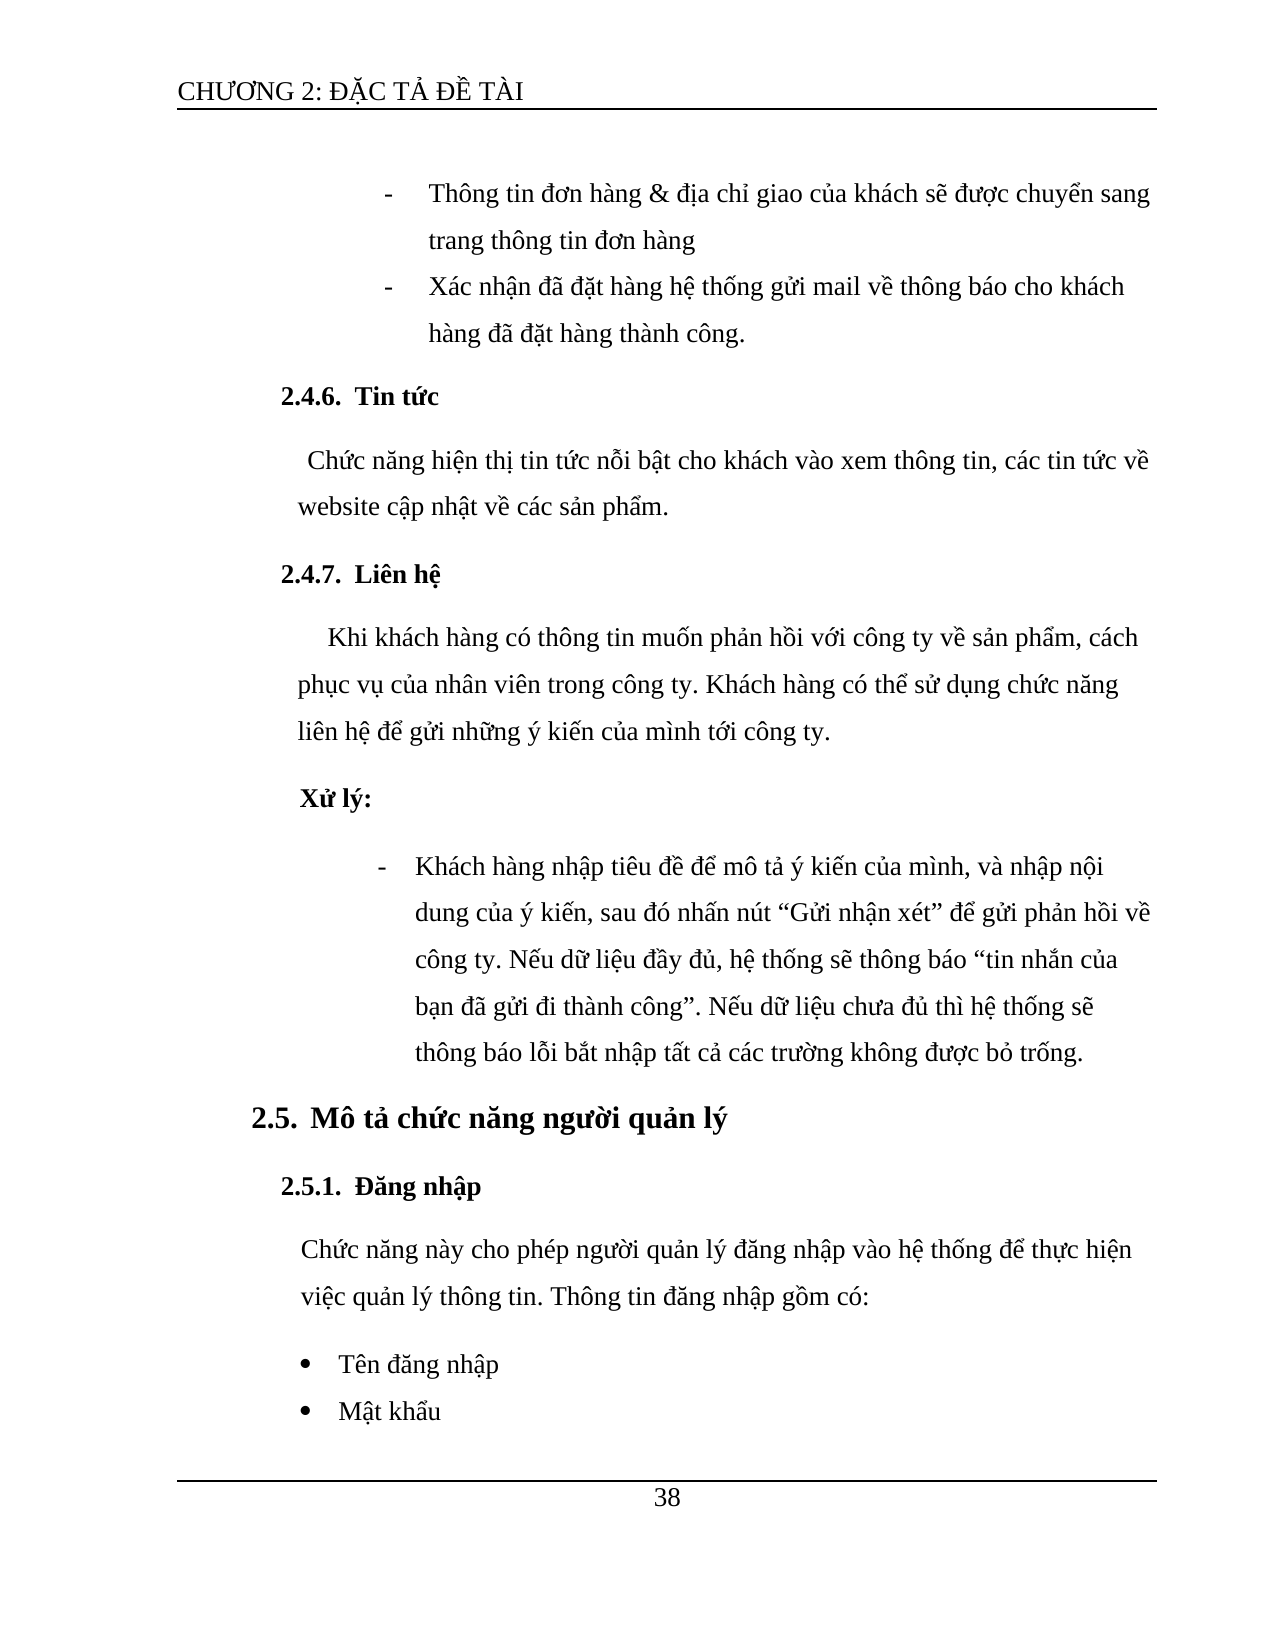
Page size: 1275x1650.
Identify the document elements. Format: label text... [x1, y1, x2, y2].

text Chức năng này cho phép người quản lý đăng nhập vào hệ thống để thực hiện việc quản lý thông tin. Thông tin đăng nhập gồm có: [301, 1233, 1155, 1311]
subtitle 2.5.1. Đăng nhập [281, 1170, 1157, 1201]
list Khách hàng nhập tiêu đề để mô tả ý kiến của mình, và nhập nội dung của ý kiến, sau đó nhấn nút “Gửi nhận xét” để gửi phản hồi về công ty. Nếu dữ liệu đầy đủ, hệ thống sẽ thông báo “tin nhắn của bạn đã gửi đi thành công”. Nếu dữ liệu chưa đủ thì hệ thống sẽ thông báo lỗi bắt nhập tất cả các trường không được bỏ trống. [377, 850, 1157, 1067]
text Xử lý: [177, 782, 1157, 813]
list Xác nhận đã đặt hàng hệ thống gửi mail về thông báo cho khách hàng đã đặt hàng thành công. [384, 271, 1157, 348]
subtitle Tin tức [281, 381, 1157, 412]
text Chức năng hiện thị tin tức nỗi bật cho khách vào xem thông tin, các tin tức về website cập nhật về các sản phẩm. [297, 444, 1157, 522]
list Mật khẩu [301, 1394, 1155, 1426]
subtitle Liên hệ [281, 558, 1157, 589]
subtitle Mô tả chức năng người quản lý [251, 1100, 1157, 1136]
list Thông tin đơn hàng & địa chỉ giao của khách sẽ được chuyển sang trang thông tin đơn hàng [384, 177, 1157, 255]
list Tên đăng nhập [301, 1348, 1155, 1379]
text Khi khách hàng có thông tin muốn phản hồi với công ty về sản phẩm, cách phục vụ của nhân viên trong công ty. Khách hàng có thể sử dụng chức năng liên hệ để gửi những ý kiến của mình tới công ty. [297, 621, 1157, 746]
